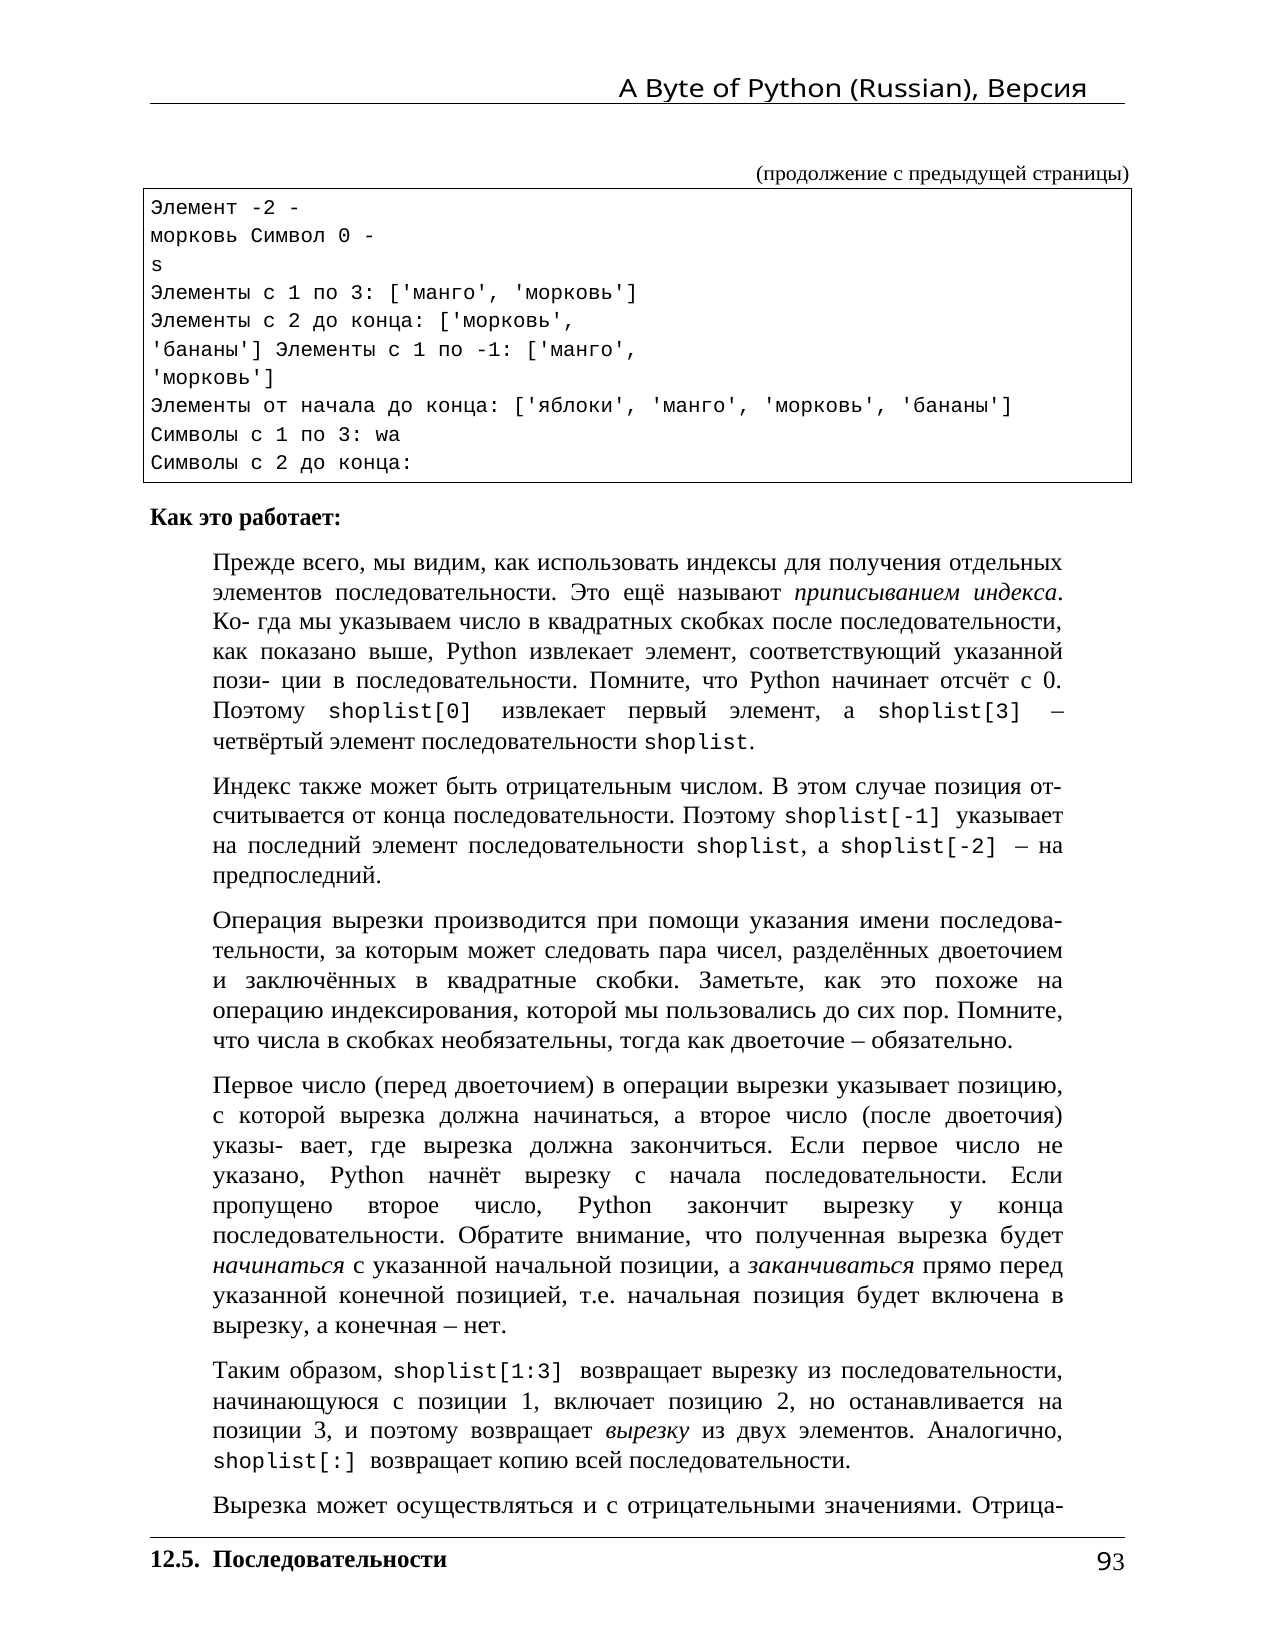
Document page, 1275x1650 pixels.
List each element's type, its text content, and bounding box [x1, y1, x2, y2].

text Операция вырезки производится при помощи указания имени последова- тельности, за которым может следовать пара чисел, разделённых двоеточием и заключённых в квадратные скобки. Заметьте, как это похоже на операцию индексирования, которой мы пользовались до сих пор. Помните, что числа в скобках необязательны, тогда как двоеточие – обязательно. [212, 905, 1063, 1054]
text (продолжение с предыдущей страницы) [756, 161, 1144, 185]
text Вырезка может осуществляться и с отрицательными значениями. Отрица- [212, 1490, 1144, 1519]
text Прежде всего, мы видим, как использовать индексы для получения отдельных элементов последовательности. Это ещё называют приписыванием индекса. Ко- гда мы указываем число в квадратных скобках после последовательности, как показано выше, Python извлекает элемент, соответствующий указанной пози- ции в последовательности. Помните, что Python начинает отсчёт с 0. Поэтому shoplist[0] извлекает первый элемент, а shoplist[3] – четвёртый элемент последовательности shoplist. [212, 547, 1063, 756]
subtitle Как это работает: [150, 502, 1144, 531]
text Таким образом, shoplist[1:3] возвращает вырезку из последовательности, начинающуюся с позиции 1, включает позицию 2, но останавливается на позиции 3, и поэтому возвращает вырезку из двух элементов. Аналогично, shoplist[:] возвращает копию всей последовательности. [212, 1355, 1063, 1475]
text Индекс также может быть отрицательным числом. В этом случае позиция от- считывается от конца последовательности. Поэтому shoplist[-1] указывает на последний элемент последовательности shoplist, а shoplist[-2] – на предпоследний. [212, 771, 1063, 889]
text Первое число (перед двоеточием) в операции вырезки указывает позицию, с которой вырезка должна начинаться, а второе число (после двоеточия) указы- вает, где вырезка должна закончиться. Если первое число не указано, Python начнёт вырезку с начала последовательности. Если пропущено второе число, Python закончит вырезку у конца последовательности. Обратите внимание, что полученная вырезка будет начинаться с указанной начальной позиции, а заканчиваться прямо перед указанной конечной позицией, т.е. начальная позиция будет включена в вырезку, а конечная – нет. [212, 1070, 1063, 1339]
